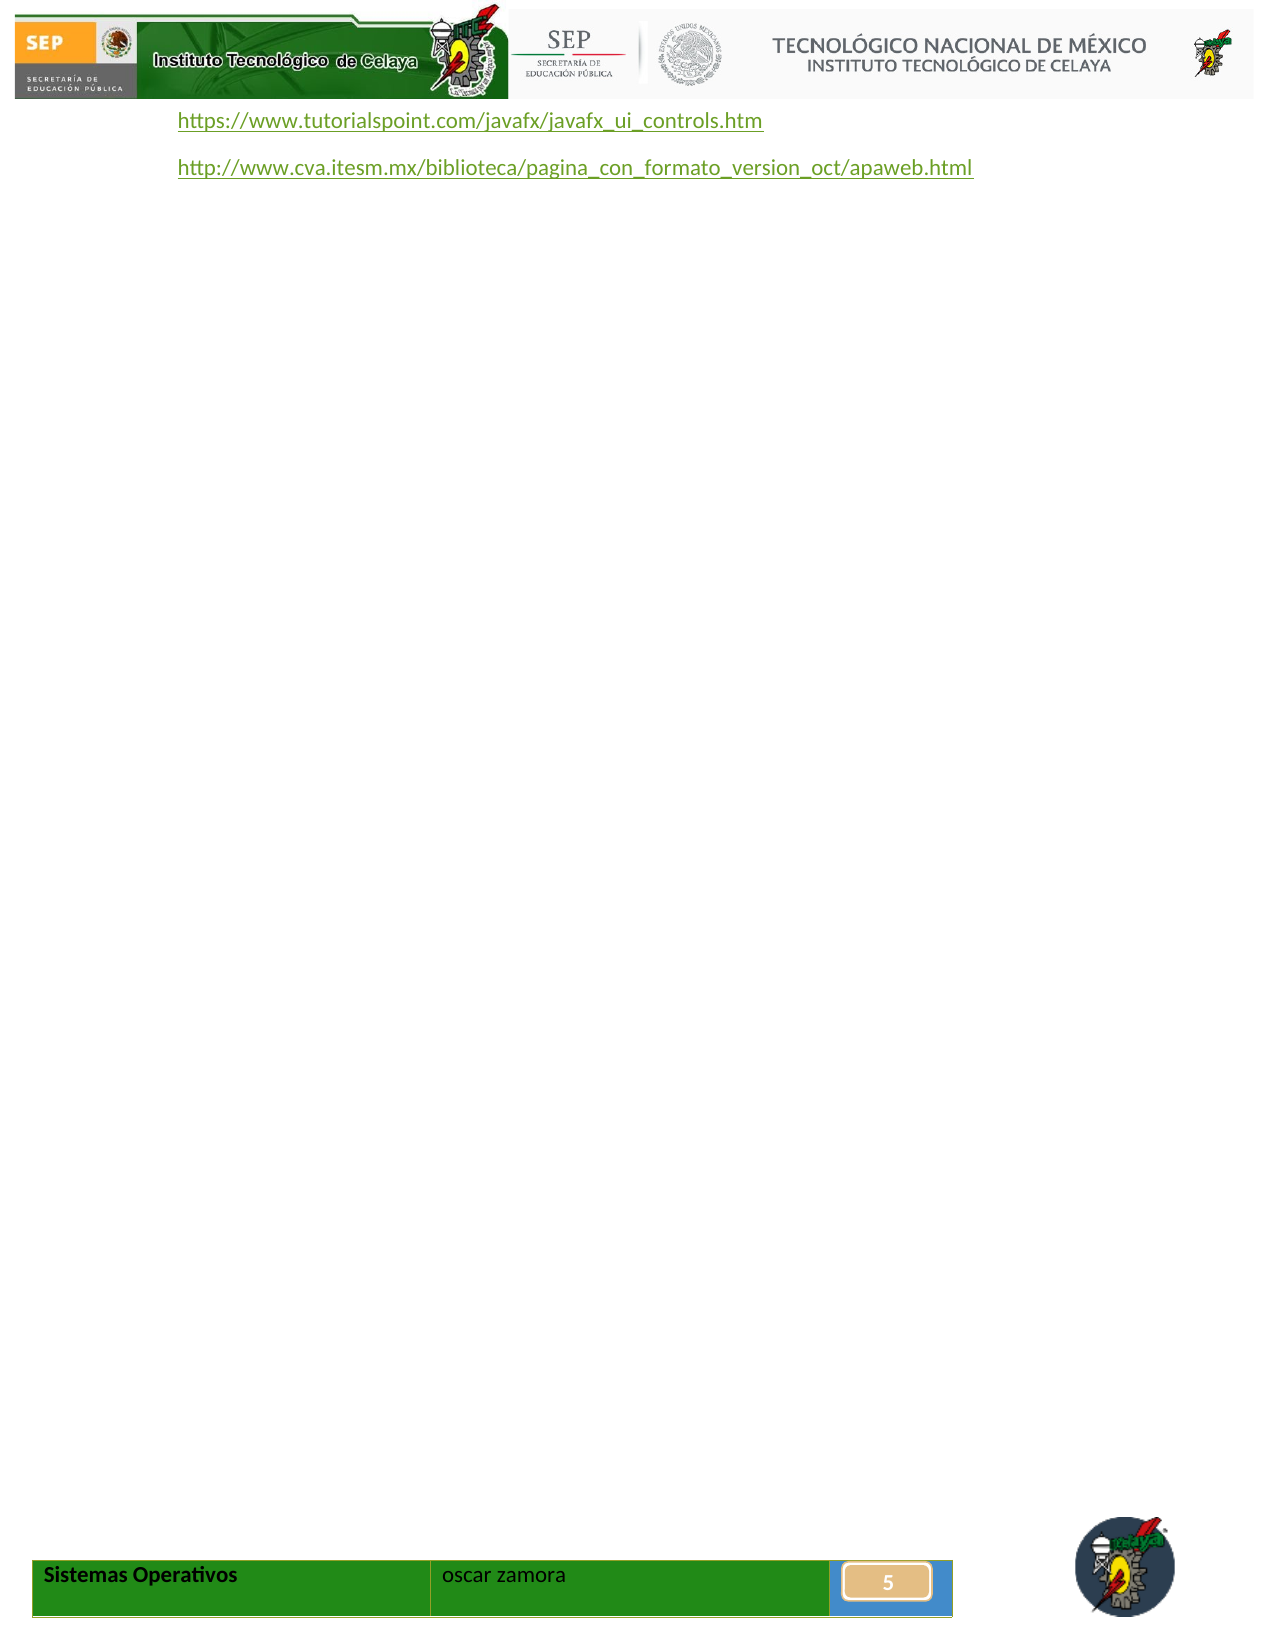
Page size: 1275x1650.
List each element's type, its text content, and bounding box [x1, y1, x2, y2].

picture [14, 0, 1254, 99]
picture [1075, 1517, 1175, 1617]
text https://www.tutorialspoint.com/javafx/javafx_ui_controls.htm [177, 107, 1226, 135]
text http://www.cva.itesm.mx/biblioteca/pagina_con_formato_version_oct/apaweb.html [177, 153, 1226, 182]
